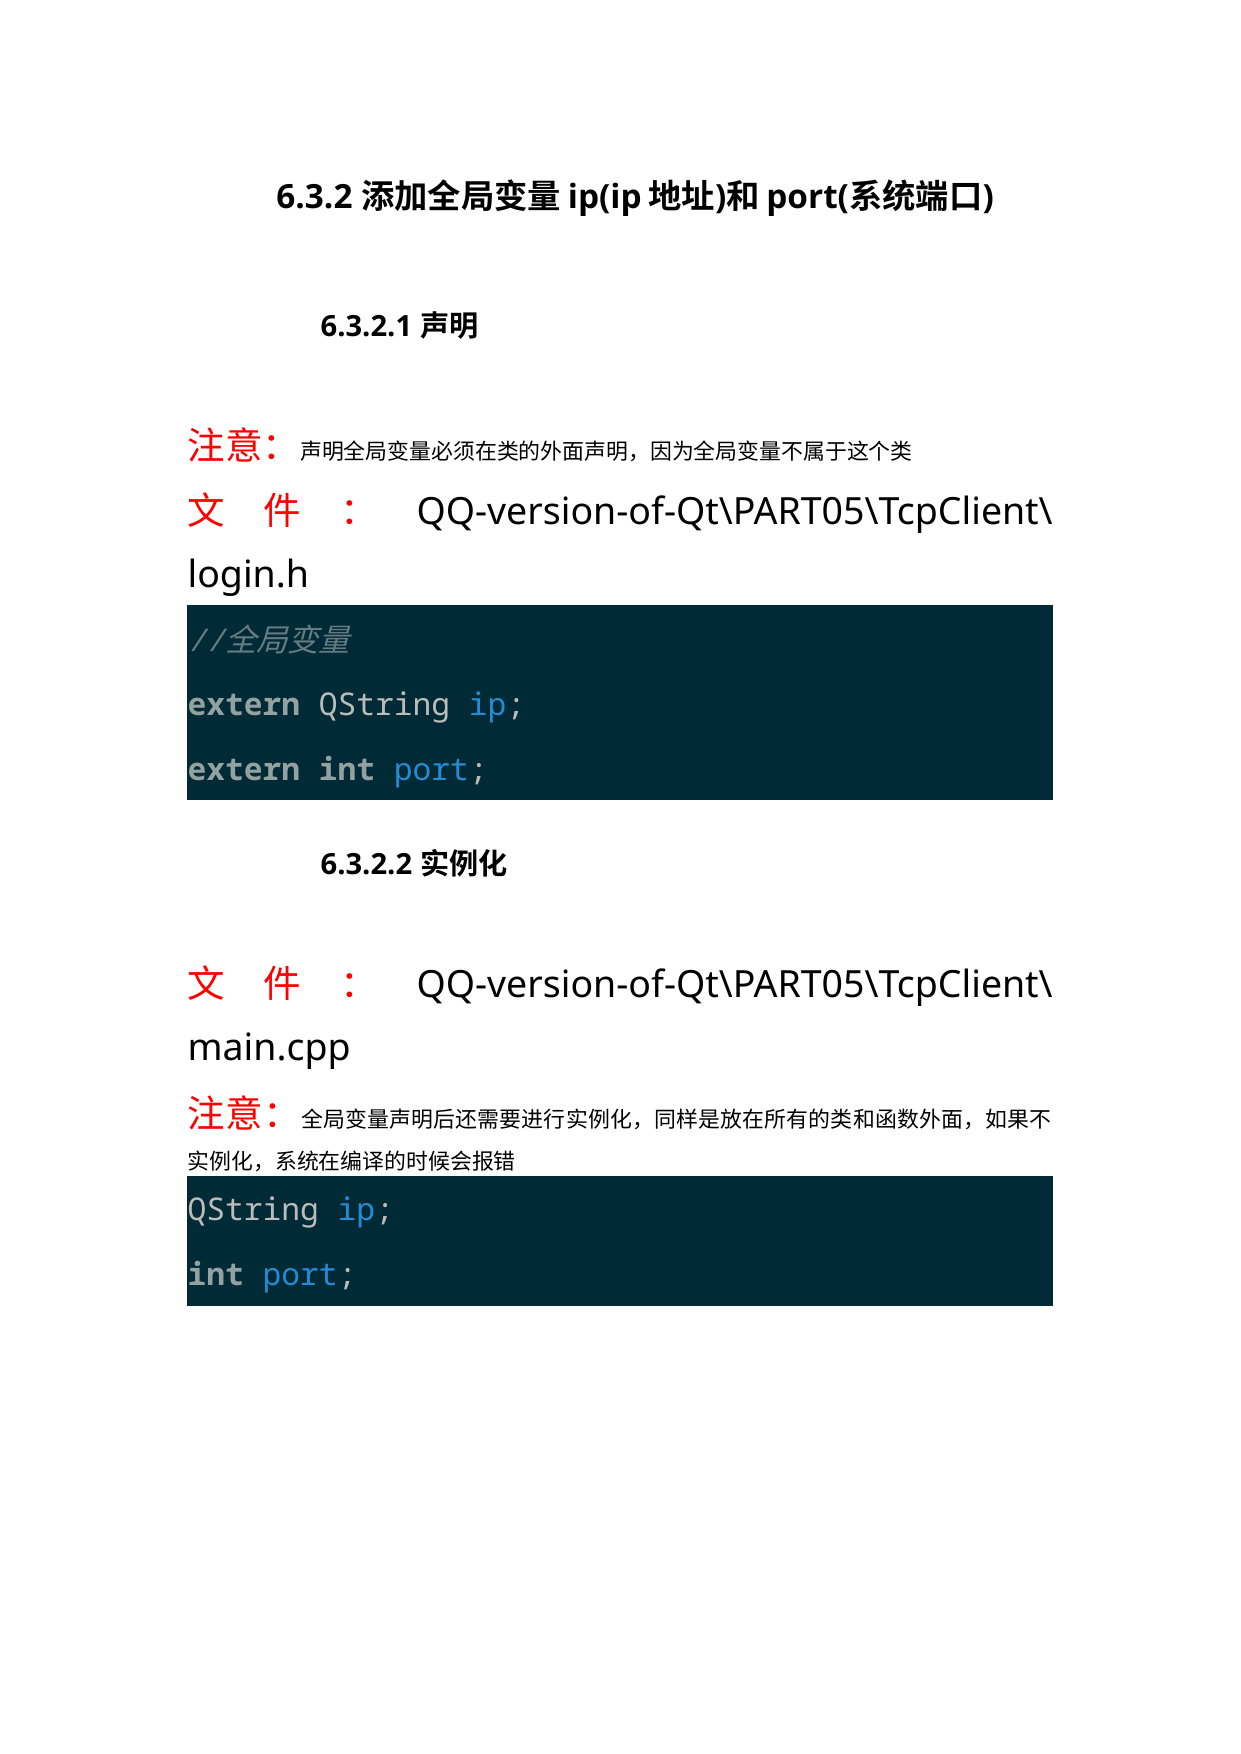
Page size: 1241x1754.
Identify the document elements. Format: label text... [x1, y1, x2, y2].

subtitle 实例化 [320, 829, 1053, 894]
subtitle 声明 [320, 291, 1053, 356]
text extern int port; [187, 735, 1053, 800]
text 注意：声明全局变量必须在类的外面声明，因为全局变量不属于这个类 [187, 410, 1053, 475]
text QString ip; [187, 1176, 1053, 1241]
text 注意：全局变量声明后还需要进行实例化，同样是放在所有的类和函数外面，如果不实例化，系统在编译的时候会报错 [187, 1078, 1053, 1176]
text //全局变量 [187, 605, 1053, 670]
text int port; [187, 1241, 1053, 1306]
subtitle 添加全局变量ip(ip地址)和port(系统端口) [276, 162, 1053, 227]
text 文件：QQ-version-of-Qt\PART05\TcpClient\ login.h [187, 475, 1053, 605]
text extern QString ip; [187, 670, 1053, 735]
text 文件：QQ-version-of-Qt\PART05\TcpClient\ main.cpp [187, 948, 1053, 1078]
